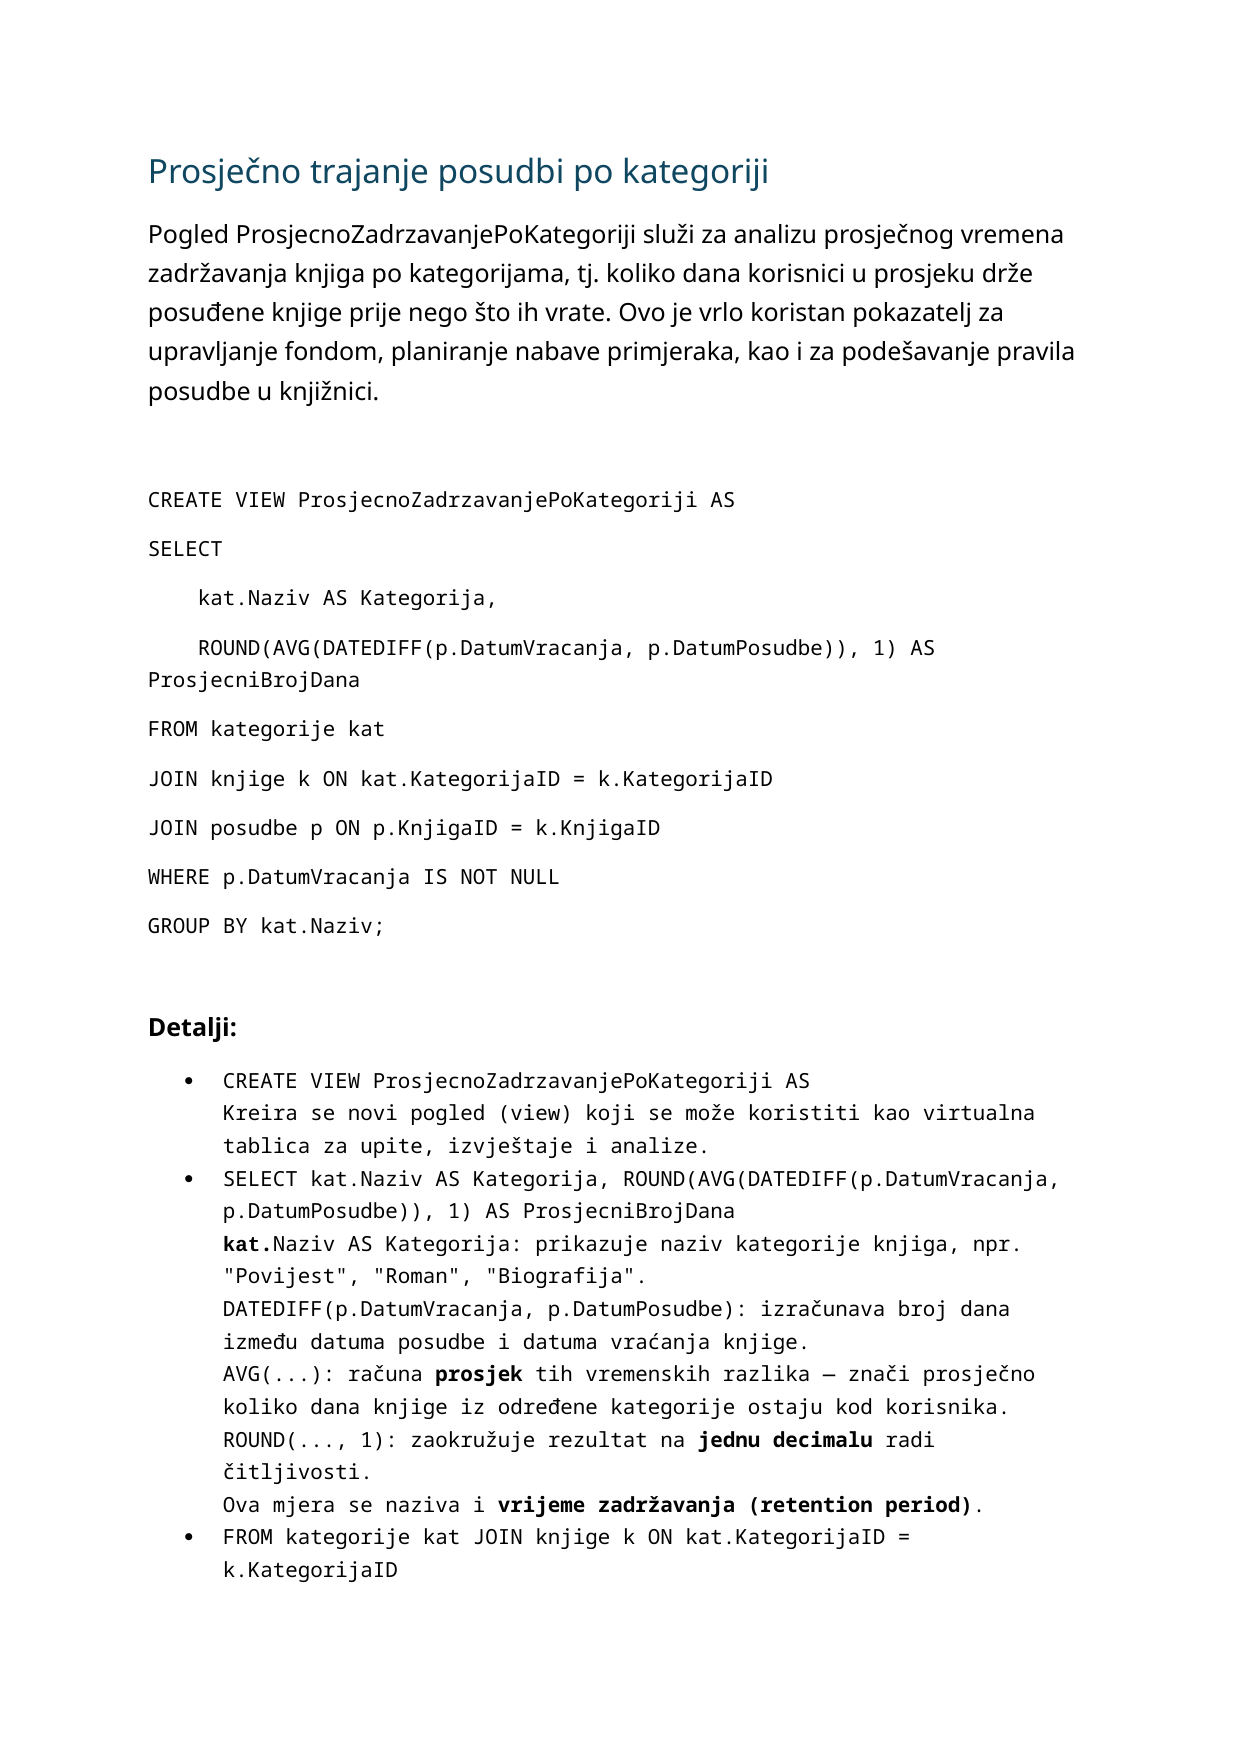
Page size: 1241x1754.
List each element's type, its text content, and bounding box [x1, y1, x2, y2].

text FROM kategorije kat [148, 714, 1093, 743]
text SELECT [148, 534, 1093, 562]
list AVG(...): računa prosjek tih vremenskih razlika — znači prosječno koliko dana knjige iz određene kategorije ostaju kod korisnika. [223, 1359, 1093, 1421]
text kat.Naziv AS Kategorija, [148, 583, 1093, 612]
list Kreira se novi pogled (view) koji se može koristiti kao virtualna tablica za upite, izvještaje i analize. [223, 1098, 1093, 1159]
text Prosječno trajanje posudbi po kategoriji [148, 148, 1093, 193]
text GROUP BY kat.Naziv; [148, 912, 1093, 940]
list FROM kategorije kat JOIN knjige k ON kat.KategorijaID = k.KategorijaID [185, 1522, 1093, 1583]
list Ova mjera se naziva i vrijeme zadržavanja (retention period). [223, 1490, 1093, 1518]
list CREATE VIEW ProsjecnoZadrzavanjePoKategoriji AS [185, 1066, 1093, 1094]
text ROUND(AVG(DATEDIFF(p.DatumVracanja, p.DatumPosudbe)), 1) AS ProsjecniBrojDana [148, 633, 1093, 694]
list DATEDIFF(p.DatumVracanja, p.DatumPosudbe): izračunava broj dana između datuma posudbe i datuma vraćanja knjige. [223, 1294, 1093, 1355]
list SELECT kat.Naziv AS Kategorija, ROUND(AVG(DATEDIFF(p.DatumVracanja, p.DatumPosudbe)), 1) AS ProsjecniBrojDana [185, 1164, 1093, 1225]
text Detalji: [148, 1010, 1093, 1044]
text JOIN posudbe p ON p.KnjigaID = k.KnjigaID [148, 813, 1093, 841]
text JOIN knjige k ON kat.KategorijaID = k.KategorijaID [148, 764, 1093, 792]
list kat.Naziv AS Kategorija: prikazuje naziv kategorije knjiga, npr. "Povijest", "Roman", "Biografija". [223, 1229, 1093, 1290]
text Pogled ProsjecnoZadrzavanjePoKategoriji služi za analizu prosječnog vremena zadržavanja knjiga po kategorijama, tj. koliko dana korisnici u prosjeku drže posuđene knjige prije nego što ih vrate. Ovo je vrlo koristan pokazatelj za upravljanje fondom, planiranje nabave primjeraka, kao i za podešavanje pravila posudbe u knjižnici. [148, 216, 1093, 407]
list ROUND(..., 1): zaokružuje rezultat na jednu decimalu radi čitljivosti. [223, 1425, 1093, 1486]
text WHERE p.DatumVracanja IS NOT NULL [148, 862, 1093, 891]
text CREATE VIEW ProsjecnoZadrzavanjePoKategoriji AS [148, 485, 1093, 513]
